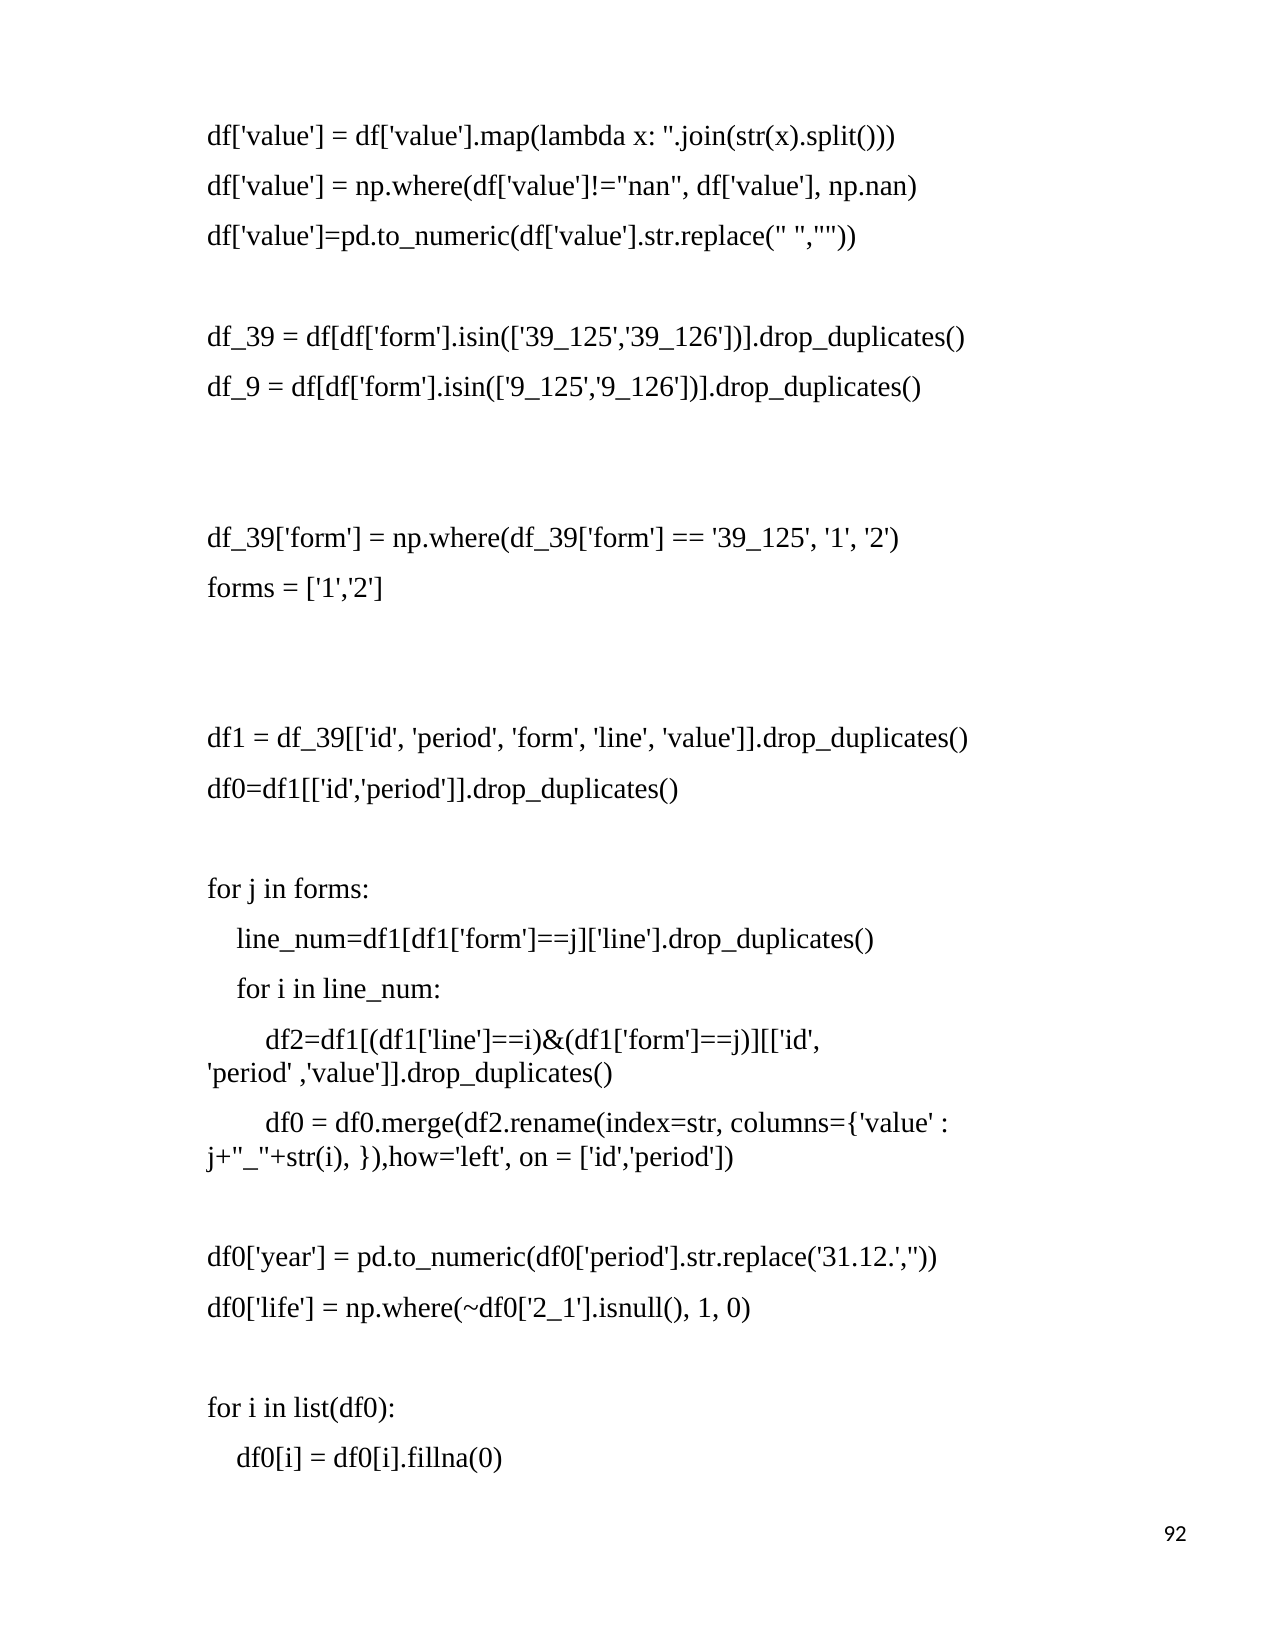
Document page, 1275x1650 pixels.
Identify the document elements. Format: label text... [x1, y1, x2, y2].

text line_num=df1[df1['form']==j]['line'].drop_duplicates() [207, 921, 1186, 955]
text df2=df1[(df1['line']==i)&(df1['form']==j)][['id', 'period' ,'value']].drop_duplicates() [207, 1022, 1186, 1089]
text df_39['form'] = np.where(df_39['form'] == '39_125', '1', '2') [207, 520, 1186, 553]
text for i in line_num: [207, 972, 1186, 1005]
text df1 = df_39[['id', 'period', 'form', 'line', 'value']].drop_duplicates() [207, 721, 1186, 754]
text df_9 = df[df['form'].isin(['9_125','9_126'])].drop_duplicates() [207, 369, 1186, 403]
text df['value']=pd.to_numeric(df['value'].str.replace(" ","")) [207, 218, 1186, 252]
text df['value'] = np.where(df['value']!="nan", df['value'], np.nan) [207, 168, 1186, 202]
text df0['year'] = pd.to_numeric(df0['period'].str.replace('31.12.','')) [207, 1239, 1186, 1273]
text df0['life'] = np.where(~df0['2_1'].isnull(), 1, 0) [207, 1290, 1186, 1323]
text df0=df1[['id','period']].drop_duplicates() [207, 771, 1186, 804]
text df0 = df0.merge(df2.rename(index=str, columns={'value' : j+"_"+str(i), }),how='left', on = ['id','period']) [207, 1106, 1186, 1173]
text for j in forms: [207, 871, 1186, 905]
text df_39 = df[df['form'].isin(['39_125','39_126'])].drop_duplicates() [207, 319, 1186, 352]
text df0[i] = df0[i].fillna(0) [207, 1440, 1186, 1474]
text for i in list(df0): [207, 1390, 1186, 1424]
text df['value'] = df['value'].map(lambda x: ''.join(str(x).split())) [207, 118, 1186, 152]
text forms = ['1','2'] [207, 570, 1186, 603]
